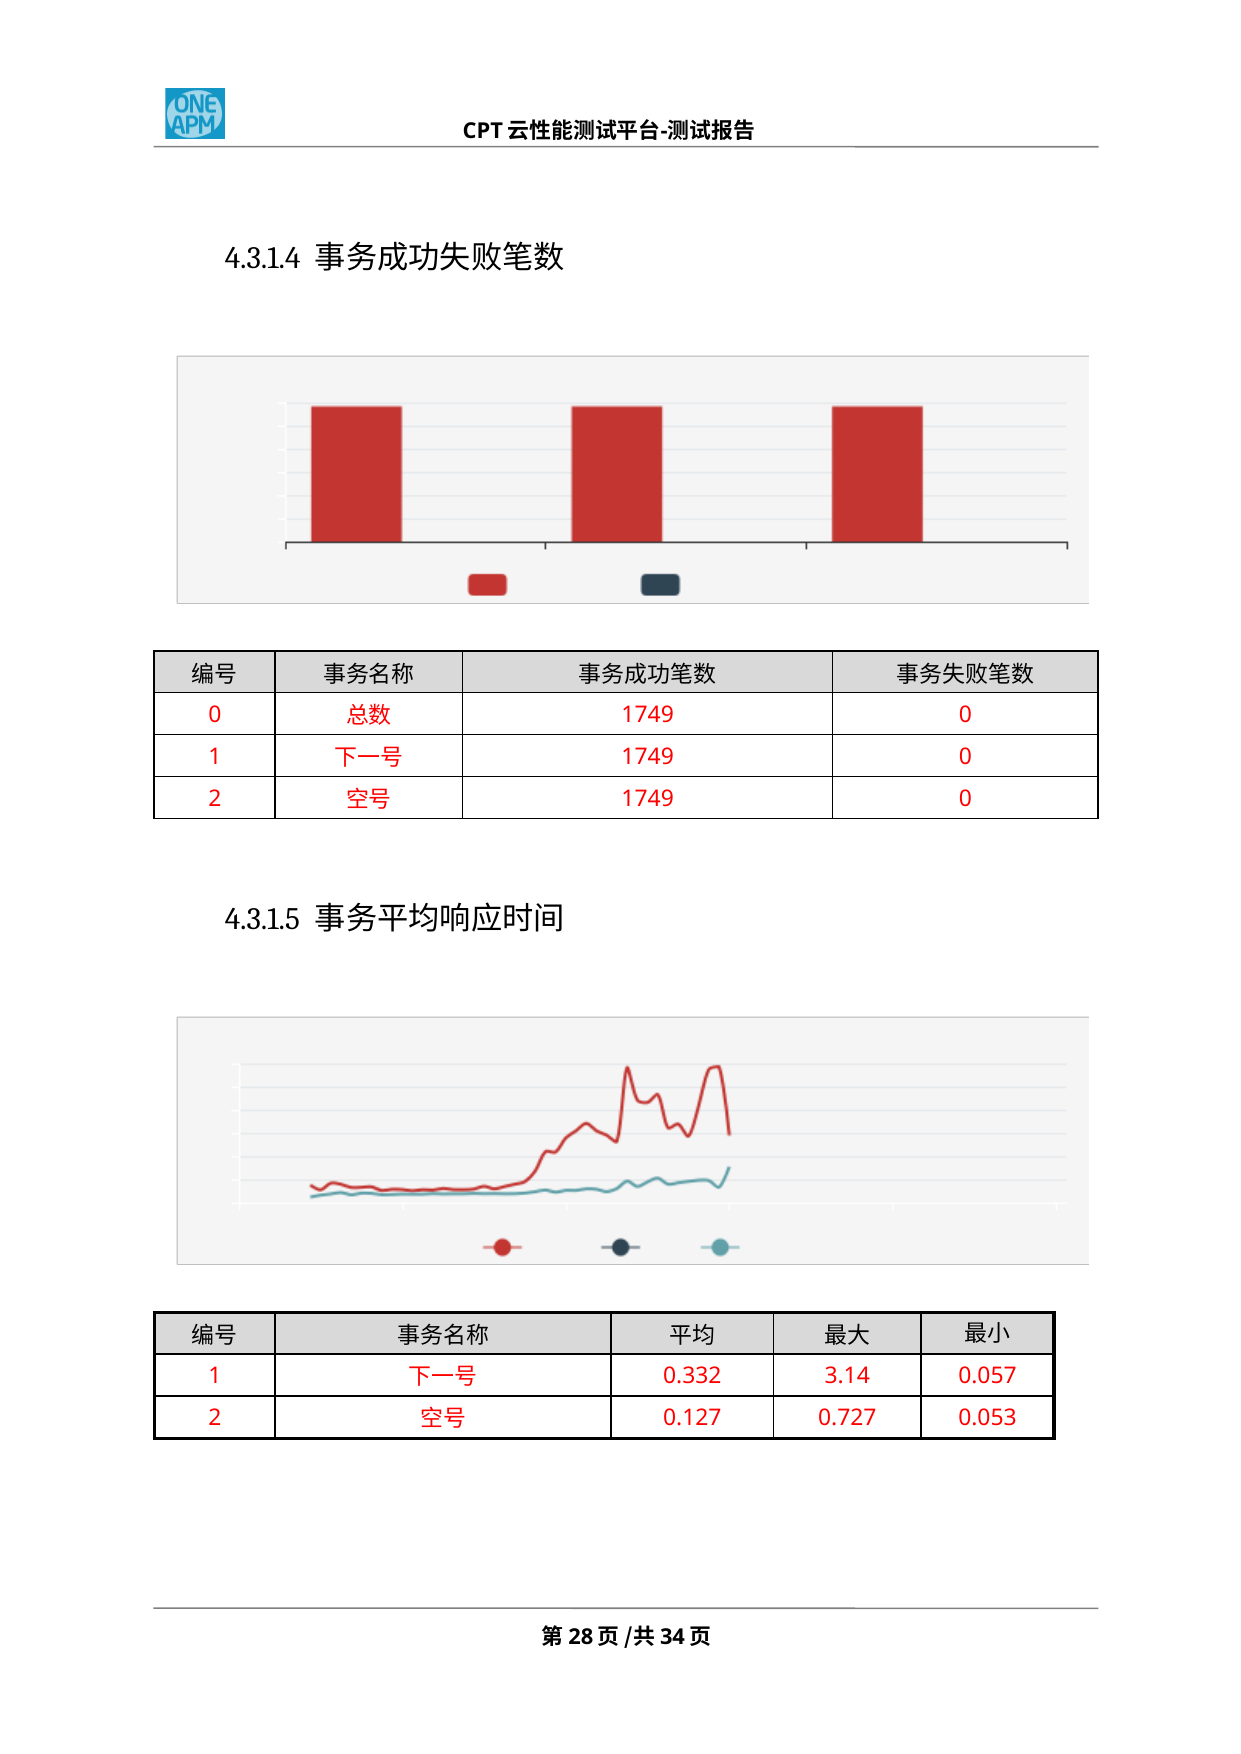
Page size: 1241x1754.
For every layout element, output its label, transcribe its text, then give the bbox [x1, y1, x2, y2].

picture [165, 344, 1089, 616]
table_cell 1749 [463, 777, 832, 818]
table_cell 0 [833, 735, 1097, 776]
table_cell 1749 [463, 693, 832, 734]
table_cell 空号 [276, 1397, 610, 1437]
table_cell 3.14 [774, 1355, 920, 1395]
table_cell 0.332 [612, 1355, 773, 1395]
table_cell 0 [833, 693, 1097, 734]
table_cell 2 [155, 777, 274, 818]
table_cell 下一号 [276, 1355, 610, 1395]
table_header 最大 [774, 1314, 920, 1353]
table_header 编号 [155, 652, 274, 692]
table_header 平均 [612, 1314, 773, 1353]
picture [165, 1005, 1089, 1277]
table_cell 0 [833, 777, 1097, 818]
table_cell 1 [156, 1355, 274, 1395]
table_cell 空号 [276, 777, 462, 818]
table_header 事务名称 [276, 652, 462, 692]
table_cell 0.053 [922, 1397, 1052, 1437]
table_header 最小 [922, 1314, 1052, 1353]
table_cell 0 [155, 693, 274, 734]
table_header 事务成功笔数 [463, 652, 832, 692]
table_cell 下一号 [276, 735, 462, 776]
table_cell 1 [155, 735, 274, 776]
table_cell 0.727 [774, 1397, 920, 1437]
picture [165, 88, 225, 139]
table_cell 总数 [276, 693, 462, 734]
subtitle 事务成功失败笔数 [224, 221, 1087, 288]
subtitle 事务平均响应时间 [224, 882, 1087, 950]
table_cell 1749 [463, 735, 832, 776]
table_header 事务失败笔数 [833, 652, 1097, 692]
table_cell 0.127 [612, 1397, 773, 1437]
table_cell 2 [156, 1397, 274, 1437]
table_header 编号 [156, 1314, 274, 1353]
table_header 事务名称 [276, 1314, 610, 1353]
table_cell 0.057 [922, 1355, 1052, 1395]
